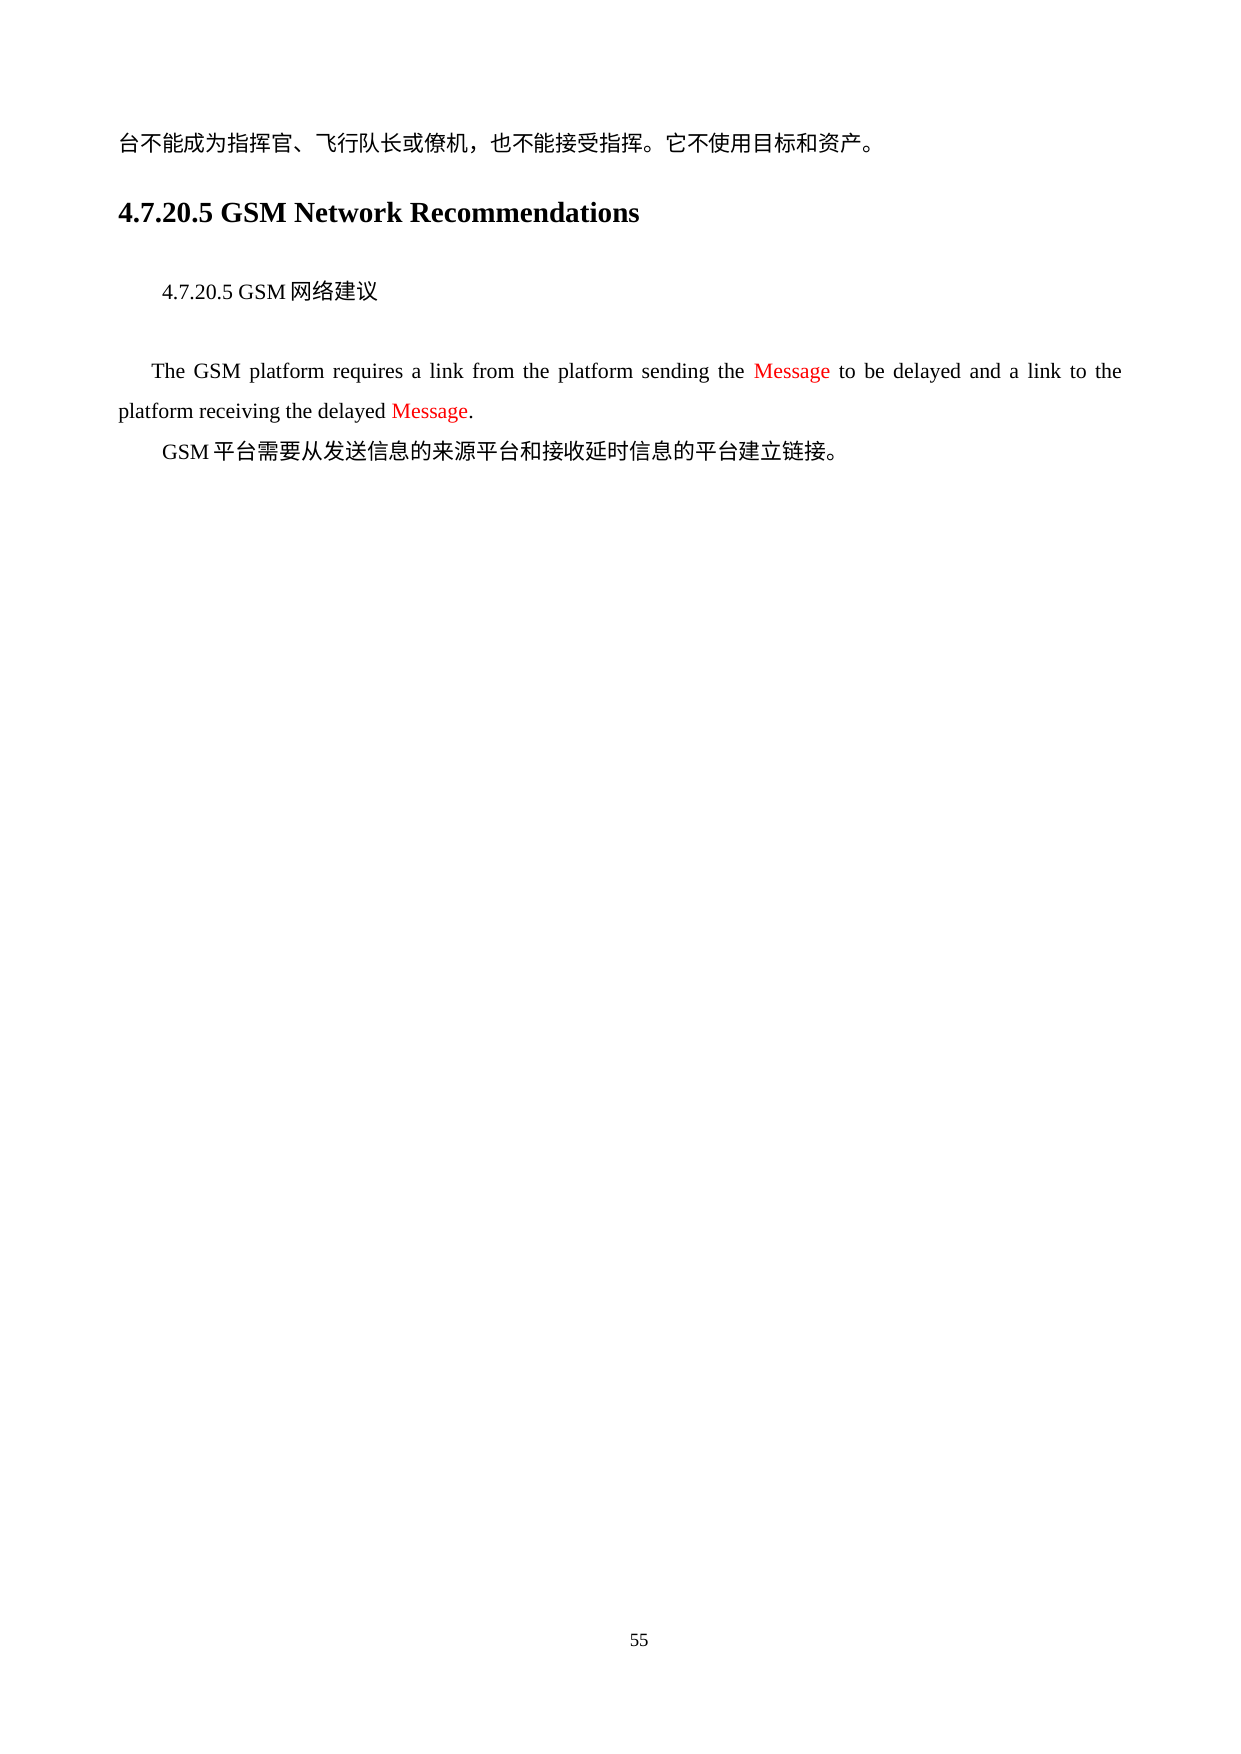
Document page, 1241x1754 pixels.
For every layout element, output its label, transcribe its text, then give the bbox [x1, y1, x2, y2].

text GSM平台需要从发送信息的来源平台和接收延时信息的平台建立链接。 [118, 434, 1122, 466]
text 4.7.20.5 GSM网络建议 [118, 273, 1122, 306]
text The GSM platform requires a link from the platform sending the Message to be delayed and a link to the platform receiving the delayed Message. [118, 314, 1122, 427]
subtitle 4.7.20.5 GSM Network Recommendations [118, 179, 1122, 244]
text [118, 126, 1122, 158]
